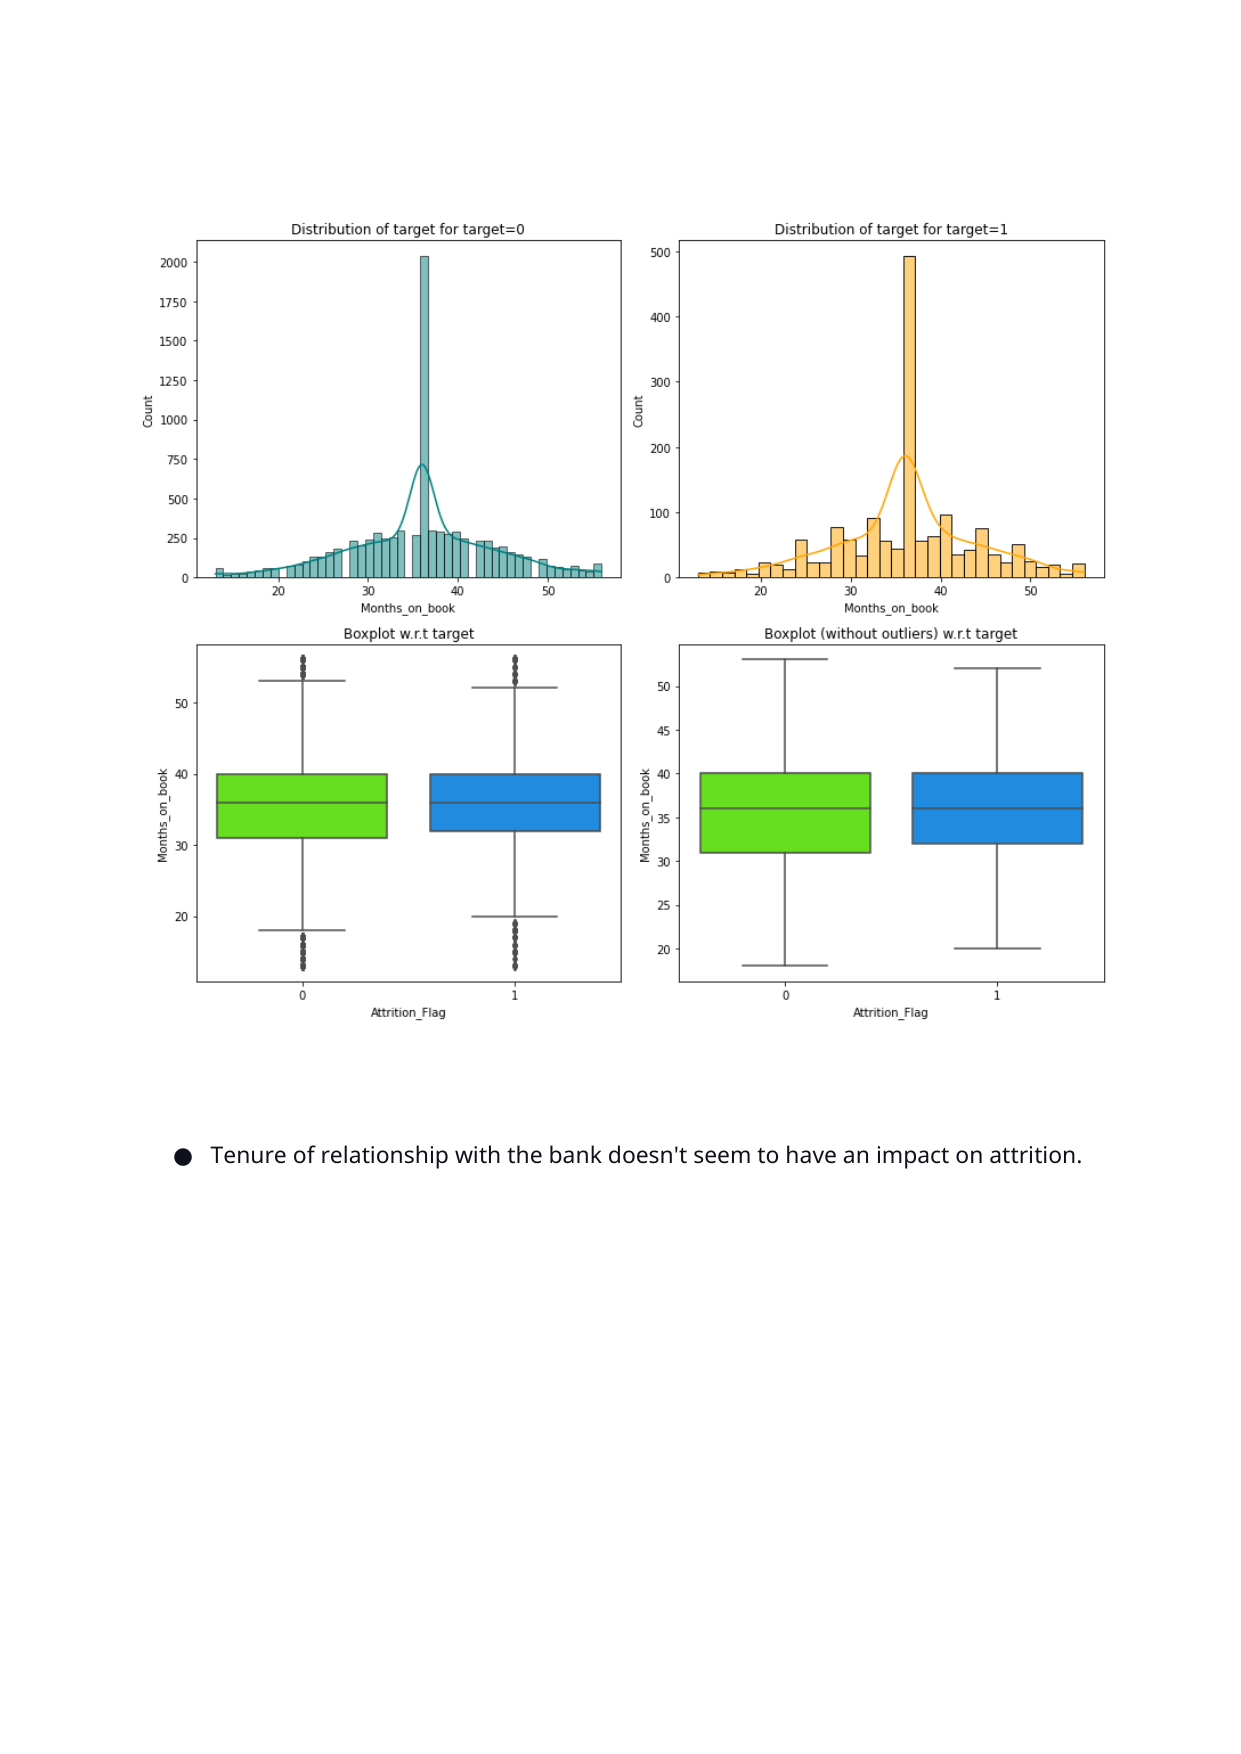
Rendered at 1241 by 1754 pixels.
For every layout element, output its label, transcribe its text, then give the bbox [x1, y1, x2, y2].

list Tenure of relationship with the bank doesn't seem to have an impact on attrition. [173, 1138, 1105, 1170]
picture [135, 215, 1111, 1026]
